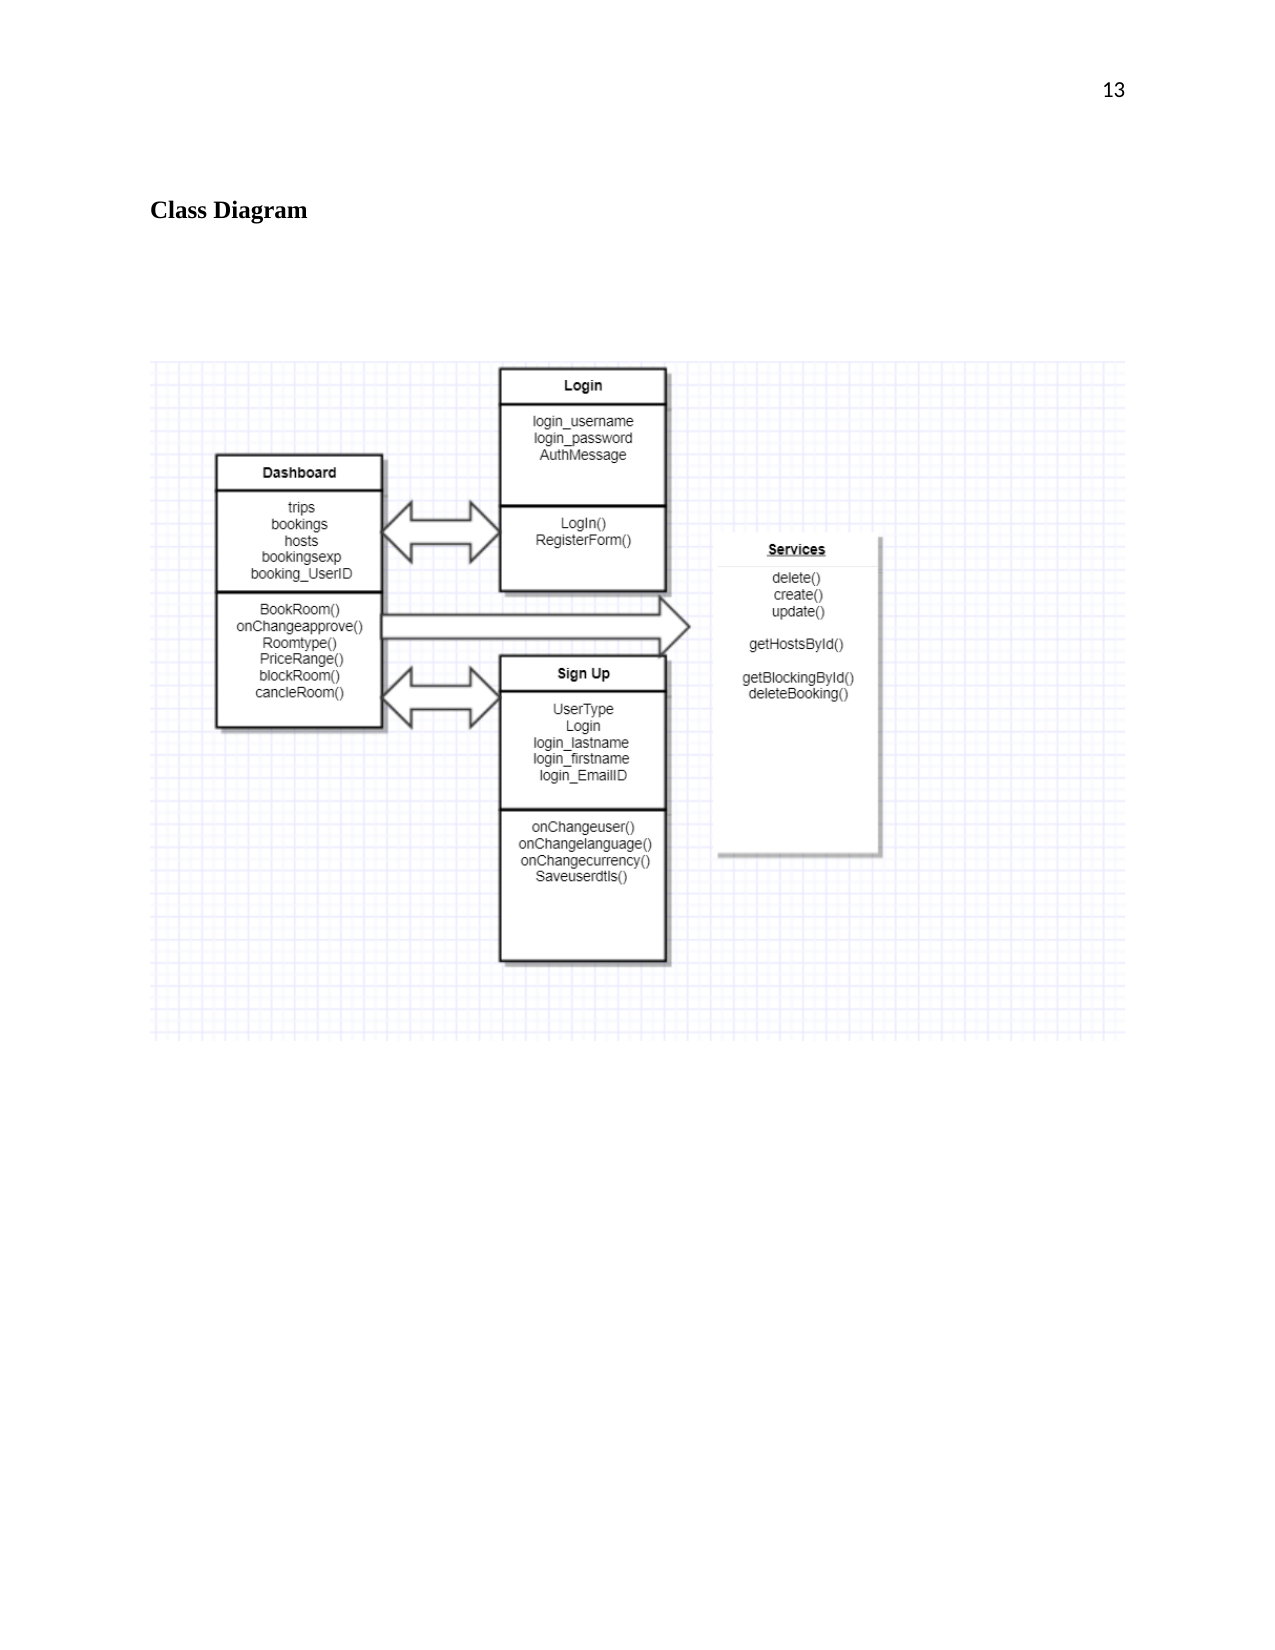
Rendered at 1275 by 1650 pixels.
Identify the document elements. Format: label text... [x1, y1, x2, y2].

text Class Diagram [150, 195, 1125, 224]
picture [150, 338, 1125, 1041]
